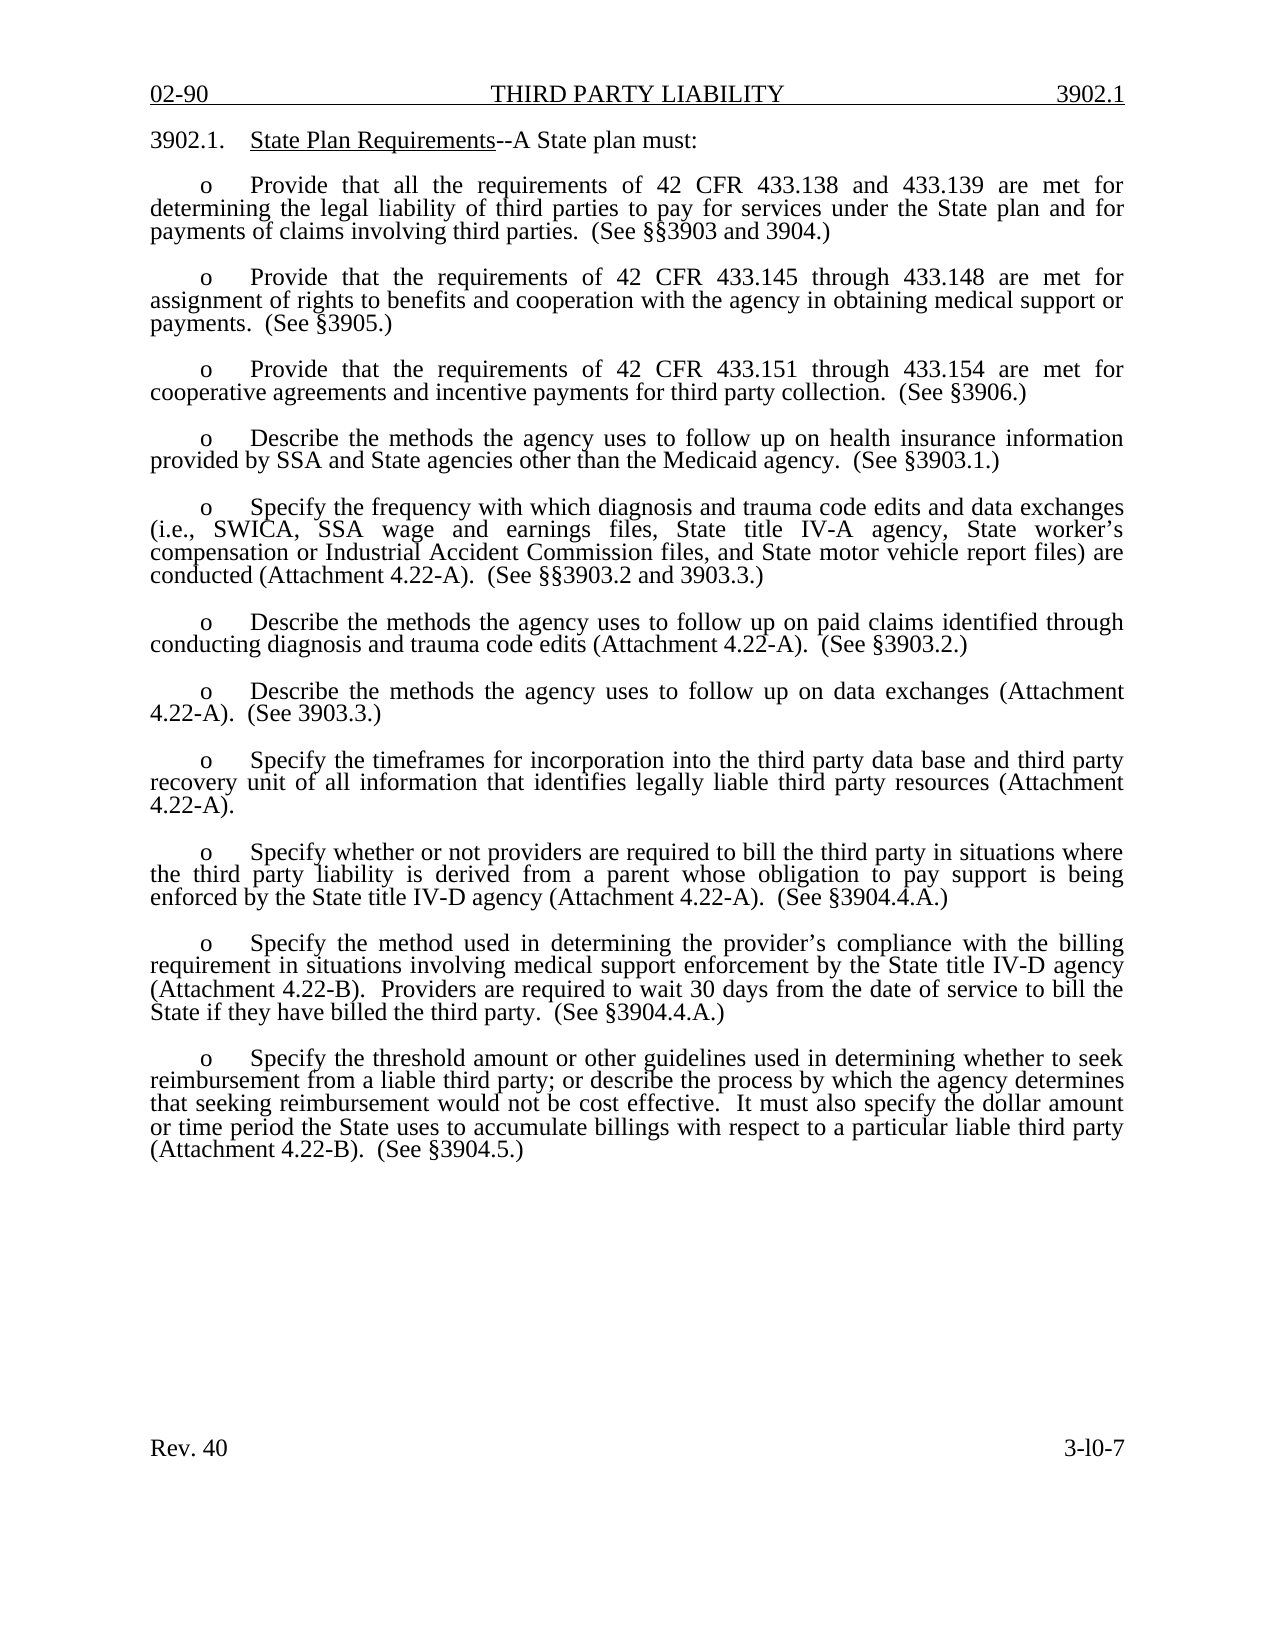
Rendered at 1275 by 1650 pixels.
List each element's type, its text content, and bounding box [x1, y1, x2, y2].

text o Specify the timeframes for incorporation into the third party data base and third party recovery unit of all information that identifies legally liable third party resources (Attachment 4.22-A). [150, 750, 1125, 819]
text o Specify the method used in determining the provider’s compliance with the billing requirement in situations involving medical support enforcement by the State title IV-D agency (Attachment 4.22-B). Providers are required to wait 30 days from the date of service to bill the State if they have billed the third party. (See §3904.4.A.) [150, 933, 1125, 1025]
text 02-90 THIRD PARTY LIABILITY 3902.1 [150, 84, 1125, 104]
text o Specify whether or not providers are required to bill the third party in situations where the third party liability is derived from a parent whose obligation to pay support is being enforced by the State title IV-D agency (Attachment 4.22-A). (See §3904.4.A.) [150, 842, 1125, 911]
text o Specify the frequency with which diagnosis and trauma code edits and data exchanges (i.e., SWICA, SSA wage and earnings files, State title IV-A agency, State worker’s compensation or Industrial Accident Commission files, and State motor vehicle report files) are conducted (Attachment 4.22-A). (See §§3903.2 and 3903.3.) [150, 497, 1125, 589]
text 3902.1. State Plan Requirements--A State plan must: [150, 130, 1125, 153]
text o Describe the methods the agency uses to follow up on health insurance information provided by SSA and State agencies other than the Medicaid agency. (See §3903.1.) [150, 428, 1125, 474]
text o Describe the methods the agency uses to follow up on paid claims identified through conducting diagnosis and trauma code edits (Attachment 4.22-A). (See §3903.2.) [150, 612, 1125, 658]
text Rev. 40 3-l0-7 [150, 1438, 1125, 1461]
text o Describe the methods the agency uses to follow up on data exchanges (Attachment 4.22-A). (See 3903.3.) [150, 681, 1125, 727]
text o Specify the threshold amount or other guidelines used in determining whether to seek reimbursement from a liable third party; or describe the process by which the agency determines that seeking reimbursement would not be cost effective. It must also specify the dollar amount or time period the State uses to accumulate billings with respect to a particular liable third party (Attachment 4.22-B). (See §3904.5.) [150, 1048, 1125, 1163]
text o Provide that the requirements of 42 CFR 433.145 through 433.148 are met for assignment of rights to benefits and cooperation with the agency in obtaining medical support or payments. (See §3905.) [150, 267, 1125, 336]
text o Provide that all the requirements of 42 CFR 433.138 and 433.139 are met for determining the legal liability of third parties to pay for services under the State plan and for payments of claims involving third parties. (See §§3903 and 3904.) [150, 176, 1125, 244]
text o Provide that the requirements of 42 CFR 433.151 through 433.154 are met for cooperative agreements and incentive payments for third party collection. (See §3906.) [150, 359, 1125, 405]
